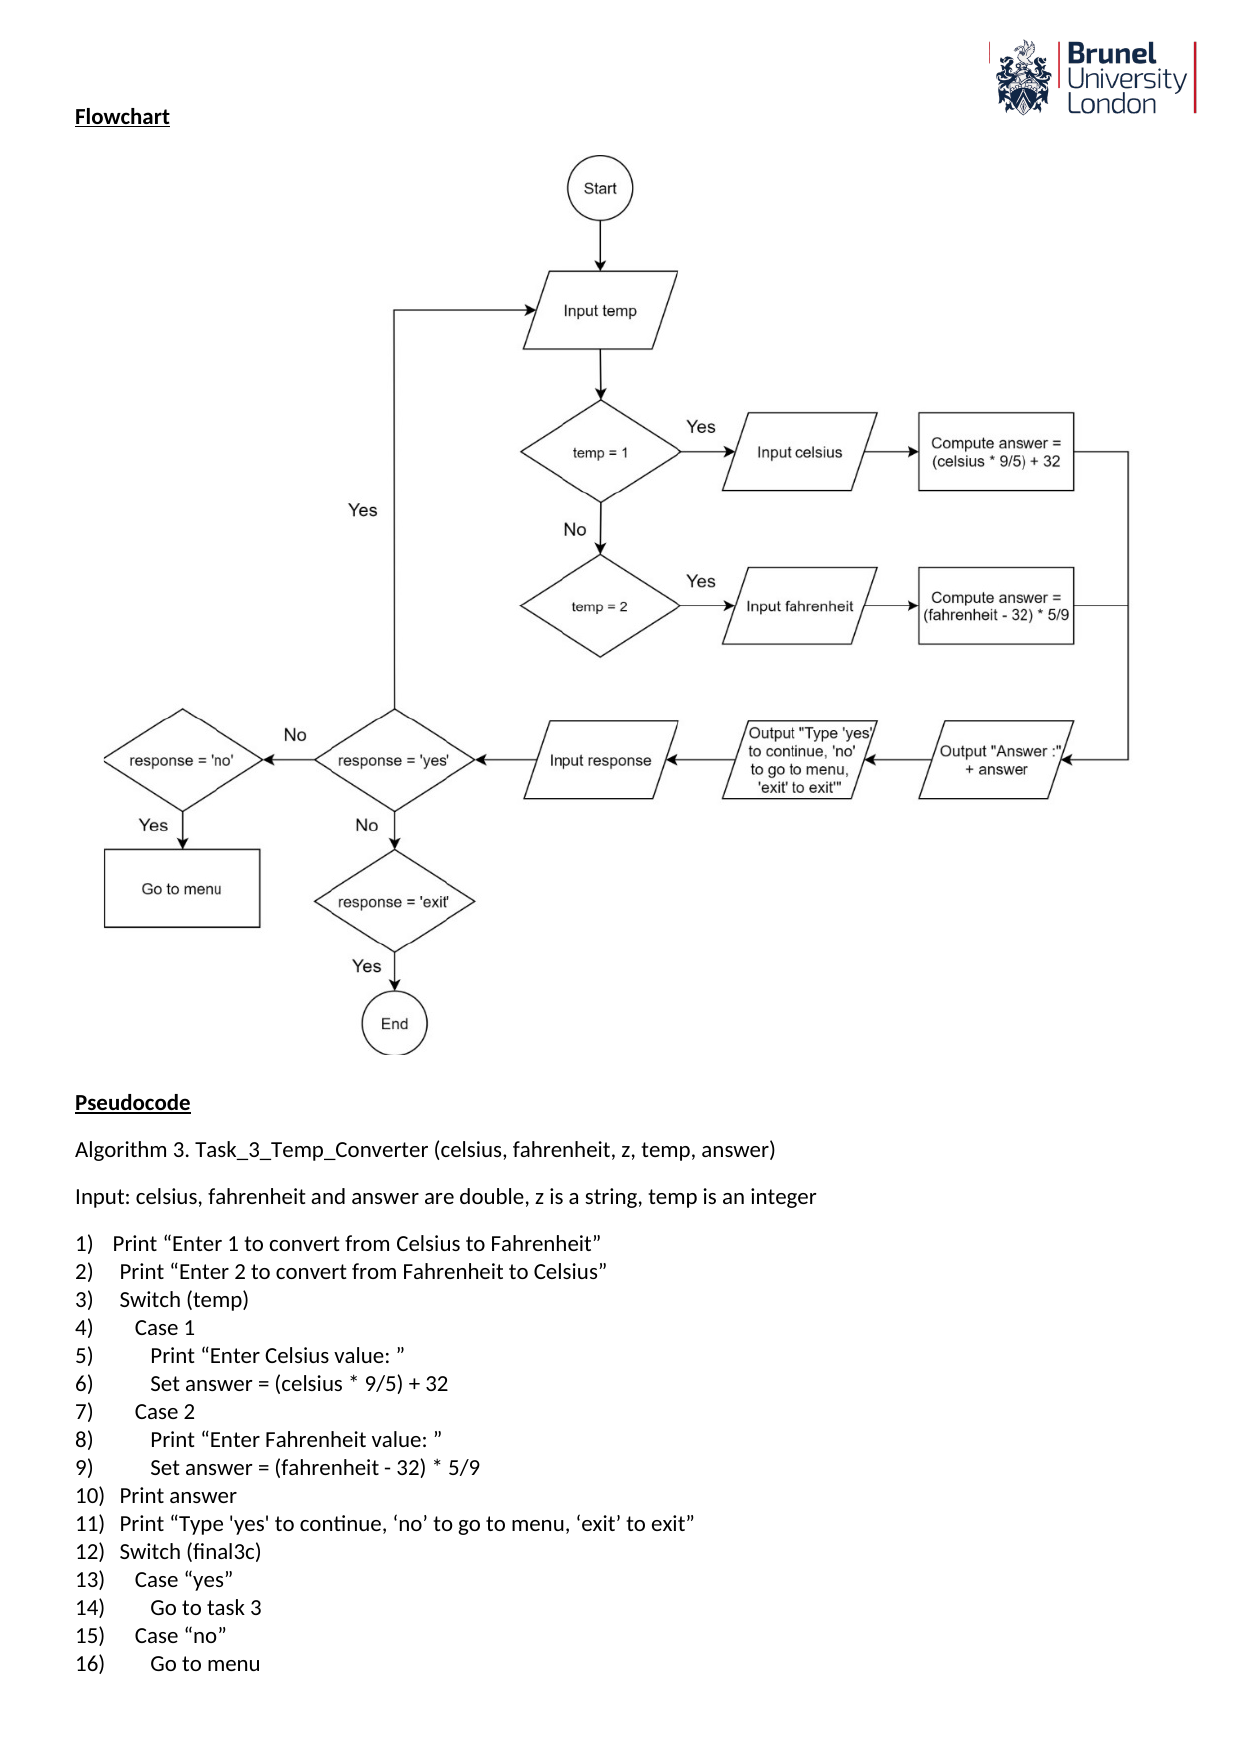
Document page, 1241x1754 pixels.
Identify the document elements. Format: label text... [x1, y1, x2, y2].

list Switch (final3c) [75, 1537, 1165, 1565]
list Set answer = (celsius * 9/5) + 32 [75, 1369, 1165, 1397]
list Case 2 [75, 1397, 1165, 1425]
list Print “Type 'yes' to continue, ‘no’ to go to menu, ‘exit’ to exit” [75, 1509, 1165, 1537]
text Input: celsius, fahrenheit and answer are double, z is a string, temp is an integer [75, 1182, 1165, 1210]
list Case “yes” [75, 1565, 1165, 1593]
text Algorithm 3. Task_3_Temp_Converter (celsius, fahrenheit, z, temp, answer) [75, 1135, 1165, 1163]
list Case “no” [75, 1621, 1165, 1649]
list Print “Enter 2 to convert from Fahrenheit to Celsius” [75, 1257, 1165, 1285]
picture [101, 155, 1135, 1053]
list Switch (temp) [75, 1285, 1165, 1313]
list Print “Enter Celsius value: ” [75, 1341, 1165, 1369]
list Go to menu [75, 1649, 1165, 1677]
text Flowchart [75, 102, 1165, 130]
list Go to task 3 [75, 1593, 1165, 1621]
list Set answer = (fahrenheit - 32) * 5/9 [75, 1453, 1165, 1481]
picture [980, 32, 1200, 117]
list Case 1 [75, 1313, 1165, 1341]
list Print “Enter 1 to convert from Celsius to Fahrenheit” [75, 1229, 1165, 1257]
list Print “Enter Fahrenheit value: ” [75, 1425, 1165, 1453]
list Print answer [75, 1481, 1165, 1509]
text Pseudocode [75, 711, 1165, 1116]
